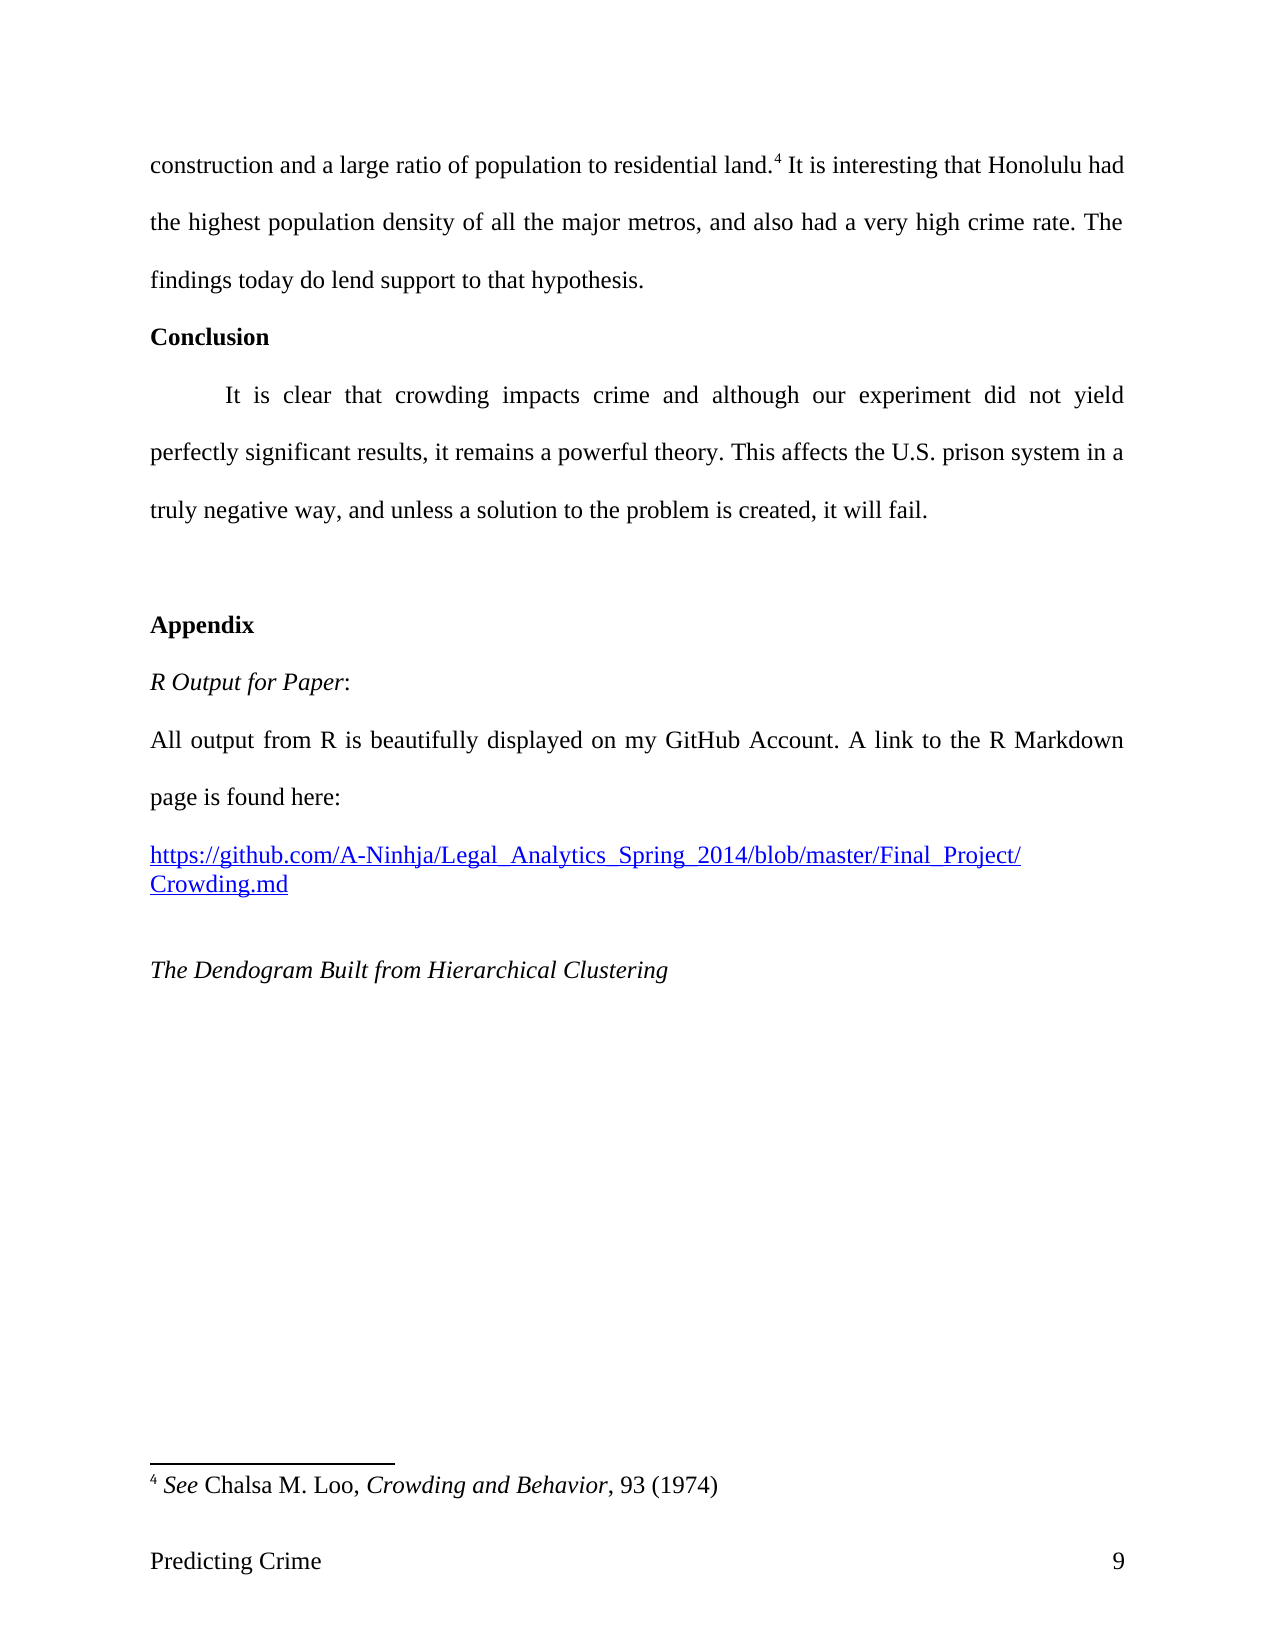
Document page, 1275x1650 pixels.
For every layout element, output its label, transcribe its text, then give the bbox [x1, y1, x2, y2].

text https://github.com/A-Ninhja/Legal_Analytics_Spring_2014/blob/master/Final_Project/Crowding.md [150, 840, 1125, 897]
text The Dendogram Built from Hierarchical Clustering [150, 955, 1125, 984]
text All output from R is beautifully displayed on my GitHub Account. A link to the R Markdown page is found here: [150, 725, 1125, 811]
text R Output for Paper: [150, 667, 1125, 696]
text Conclusion [150, 322, 1125, 351]
text It is clear that crowding impacts crime and although our experiment did not yield perfectly significant results, it remains a powerful theory. This affects the U.S. prison system in a truly negative way, and unless a solution to the problem is created, it will fail. [150, 380, 1125, 524]
text Appendix [150, 610, 1125, 639]
